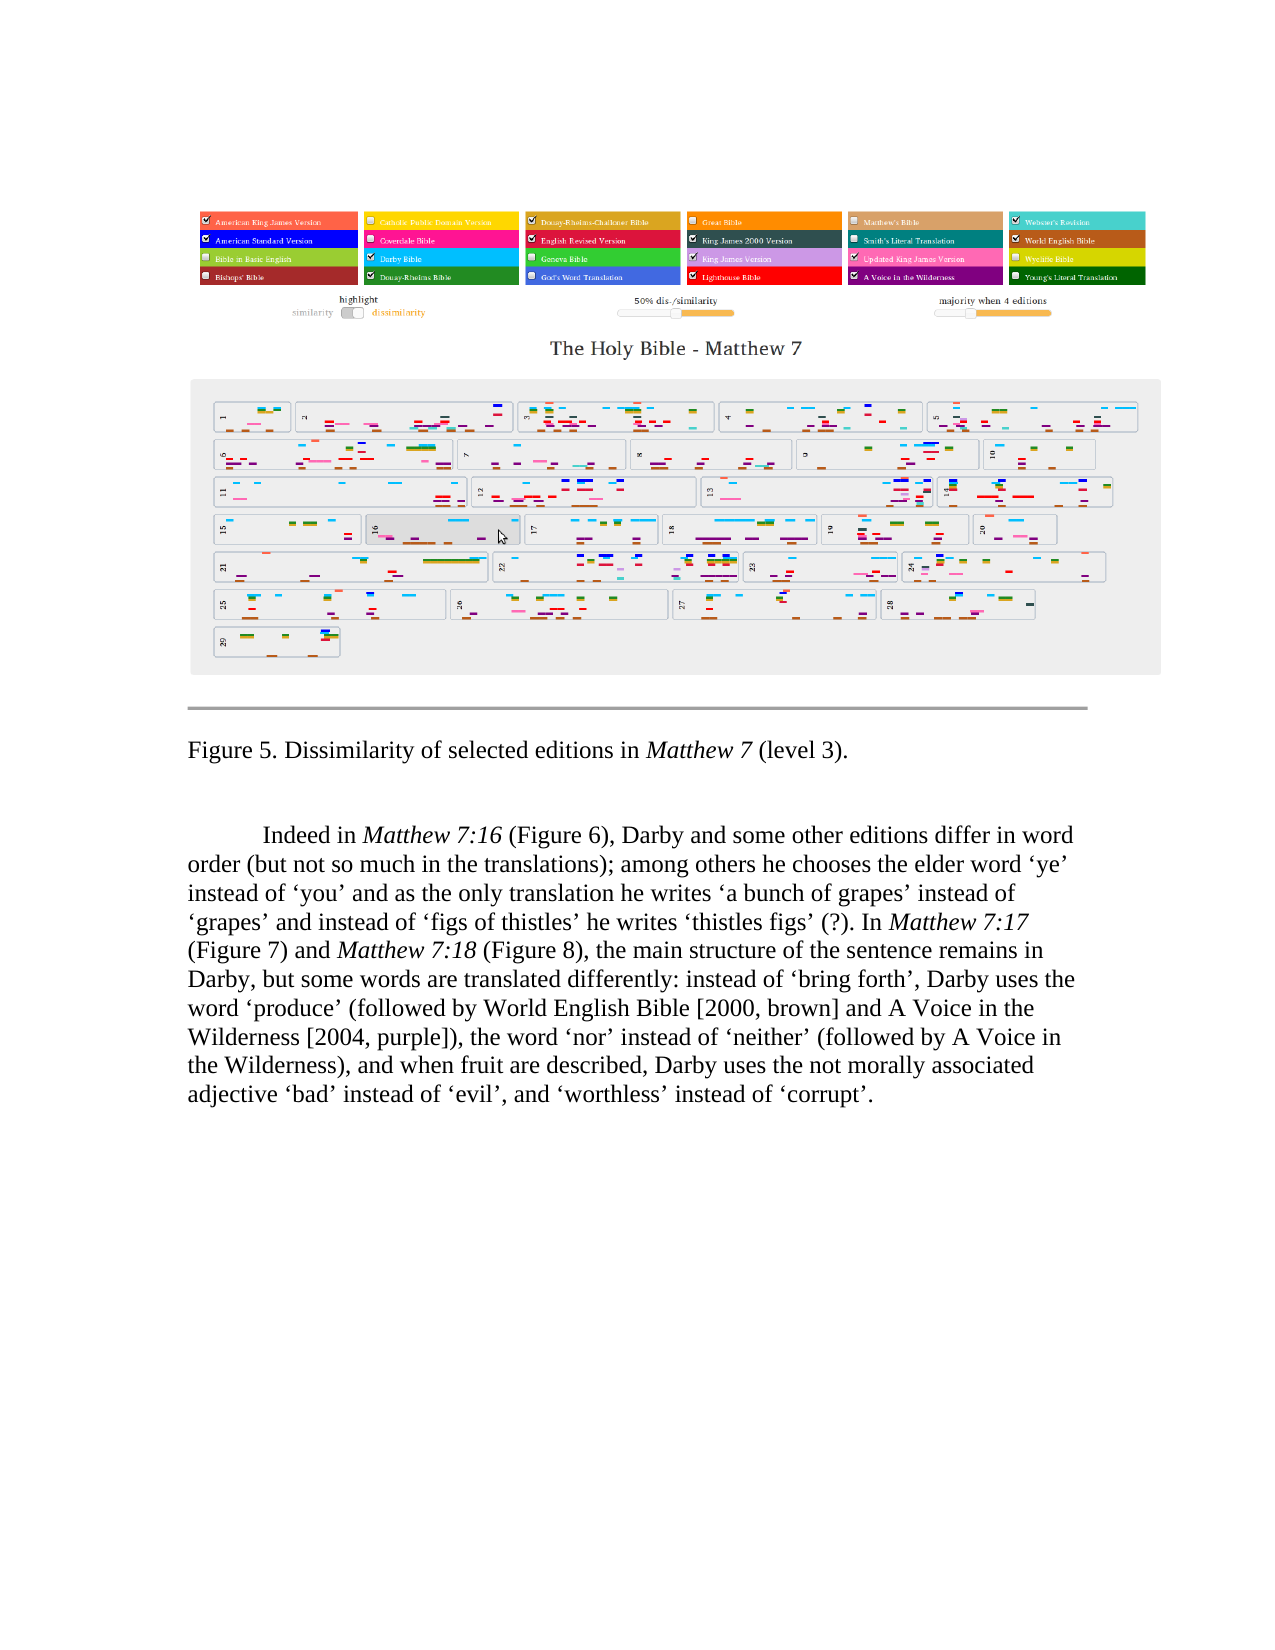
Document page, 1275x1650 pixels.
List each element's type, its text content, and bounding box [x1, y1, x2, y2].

picture [187, 208, 1164, 678]
text Indeed in Matthew 7:16 (Figure 6), Darby and some other editions differ in word order (but not so much in the translations); among others he chooses the elder word ‘ye’ instead of ‘you’ and as the only translation he writes ‘a bunch of grapes’ instead of ‘grapes’ and instead of ‘figs of thistles’ he writes ‘thistles figs’ (?). In Matthew 7:17 (Figure 7) and Matthew 7:18 (Figure 8), the main structure of the sentence remains in Darby, but some words are translated differently: instead of ‘bring forth’, Darby uses the word ‘produce’ (followed by World English Bible [2000, brown] and A Voice in the Wilderness [2004, purple]), the word ‘nor’ instead of ‘neither’ (followed by A Voice in the Wilderness), and when fruit are described, Darby uses the not morally associated adjective ‘bad’ instead of ‘evil’, and ‘worthless’ instead of ‘corrupt’. [187, 821, 1087, 1108]
text Figure 5. Dissimilarity of selected editions in Matthew 7 (level 3). [187, 735, 1087, 764]
